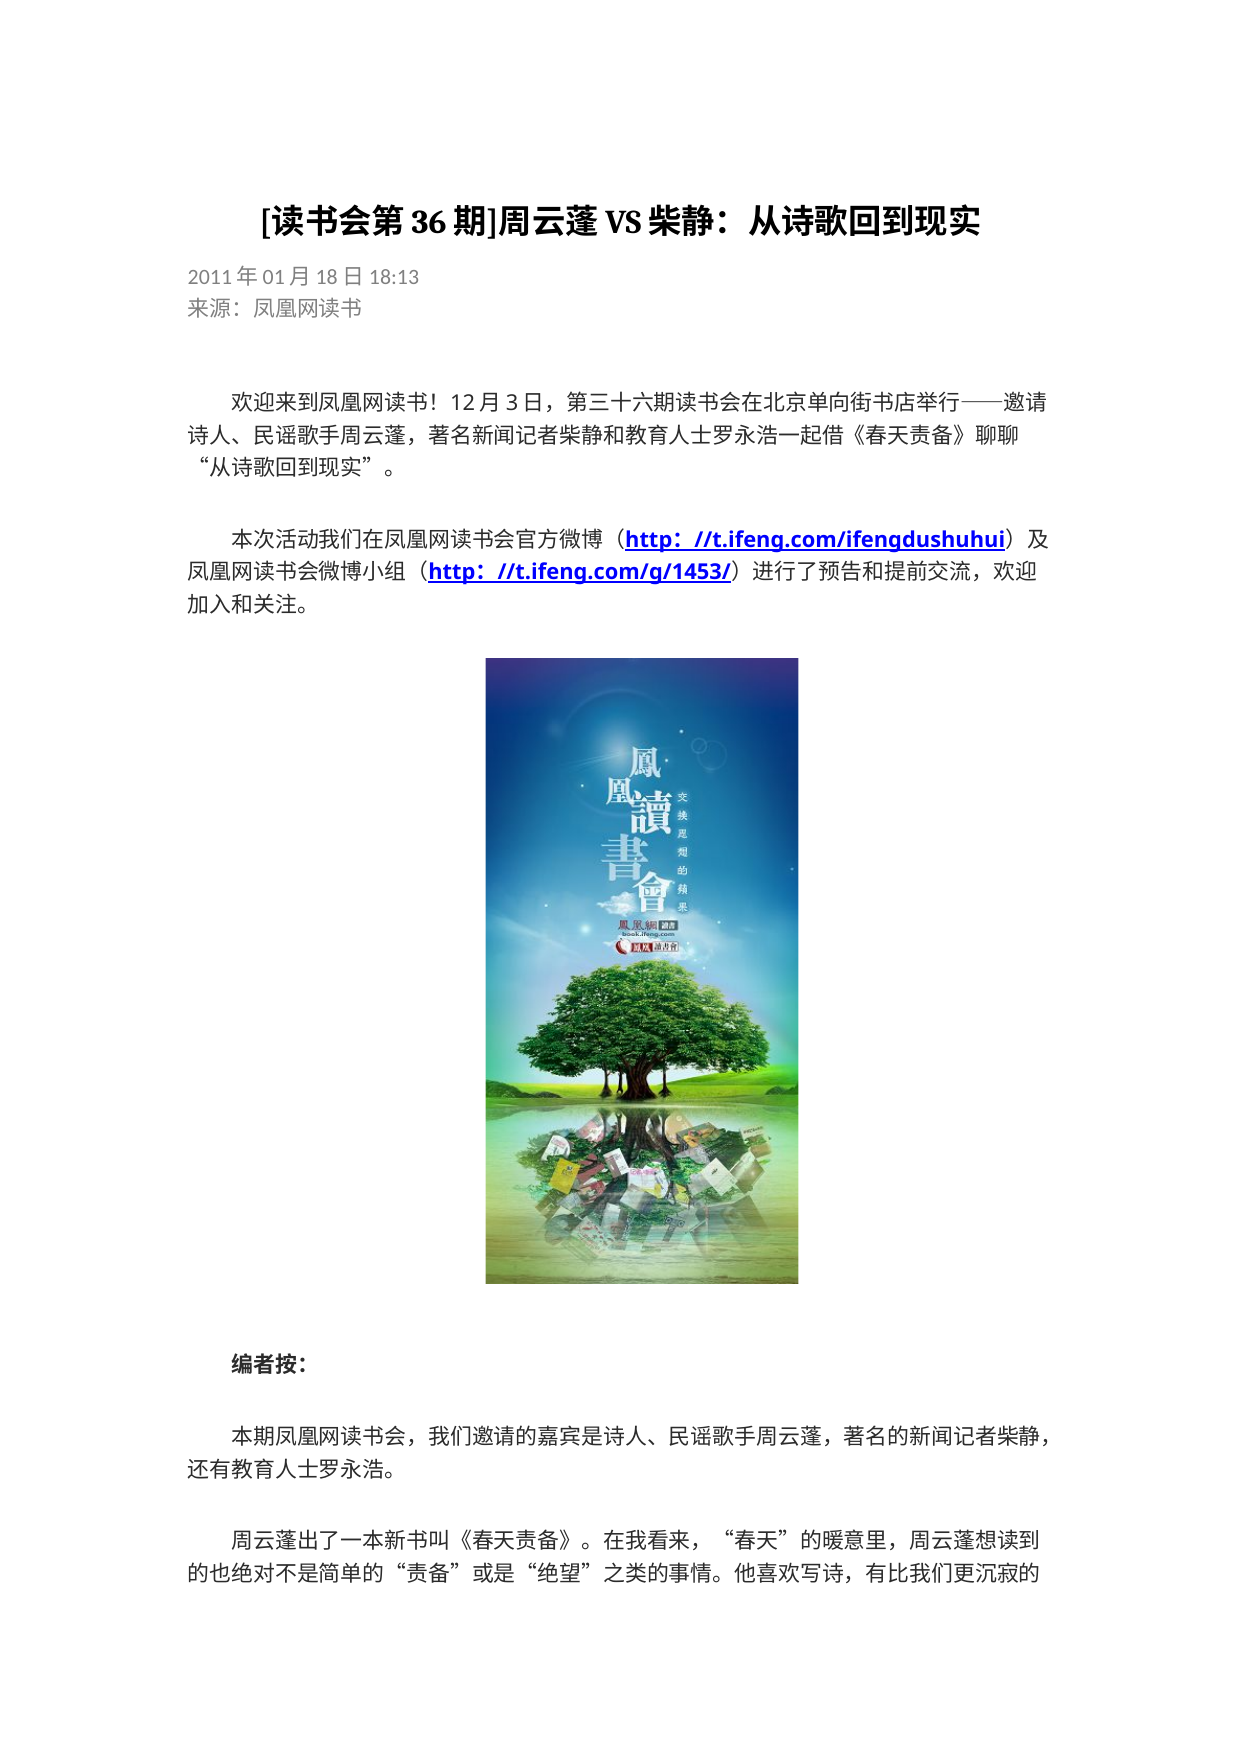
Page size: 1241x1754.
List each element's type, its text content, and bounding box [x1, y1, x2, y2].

text 本期凤凰网读书会，我们邀请的嘉宾是诗人、民谣歌手周云蓬，著名的新闻记者柴静，还有教育人士罗永浩。 [187, 1419, 1053, 1484]
text 本次活动我们在凤凰网读书会官方微博（http：//t.ifeng.com/ifengdushuhui）及凤凰网读书会微博小组（http：//t.ifeng.com/g/1453/）进行了预告和提前交流，欢迎加入和关注。 [187, 521, 1053, 619]
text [187, 1523, 1053, 1588]
text 编者按： [187, 1347, 1053, 1379]
title [读书会第36期]周云蓬VS柴静：从诗歌回到现实 [187, 187, 1053, 252]
picture [485, 658, 799, 1284]
text 2011年01月18日 18:13 来源：凤凰网读书 [187, 258, 1053, 323]
text 欢迎来到凤凰网读书！12月3日，第三十六期读书会在北京单向街书店举行——邀请诗人、民谣歌手周云蓬，著名新闻记者柴静和教育人士罗永浩一起借《春天责备》聊聊“从诗歌回到现实”。 [187, 385, 1053, 482]
